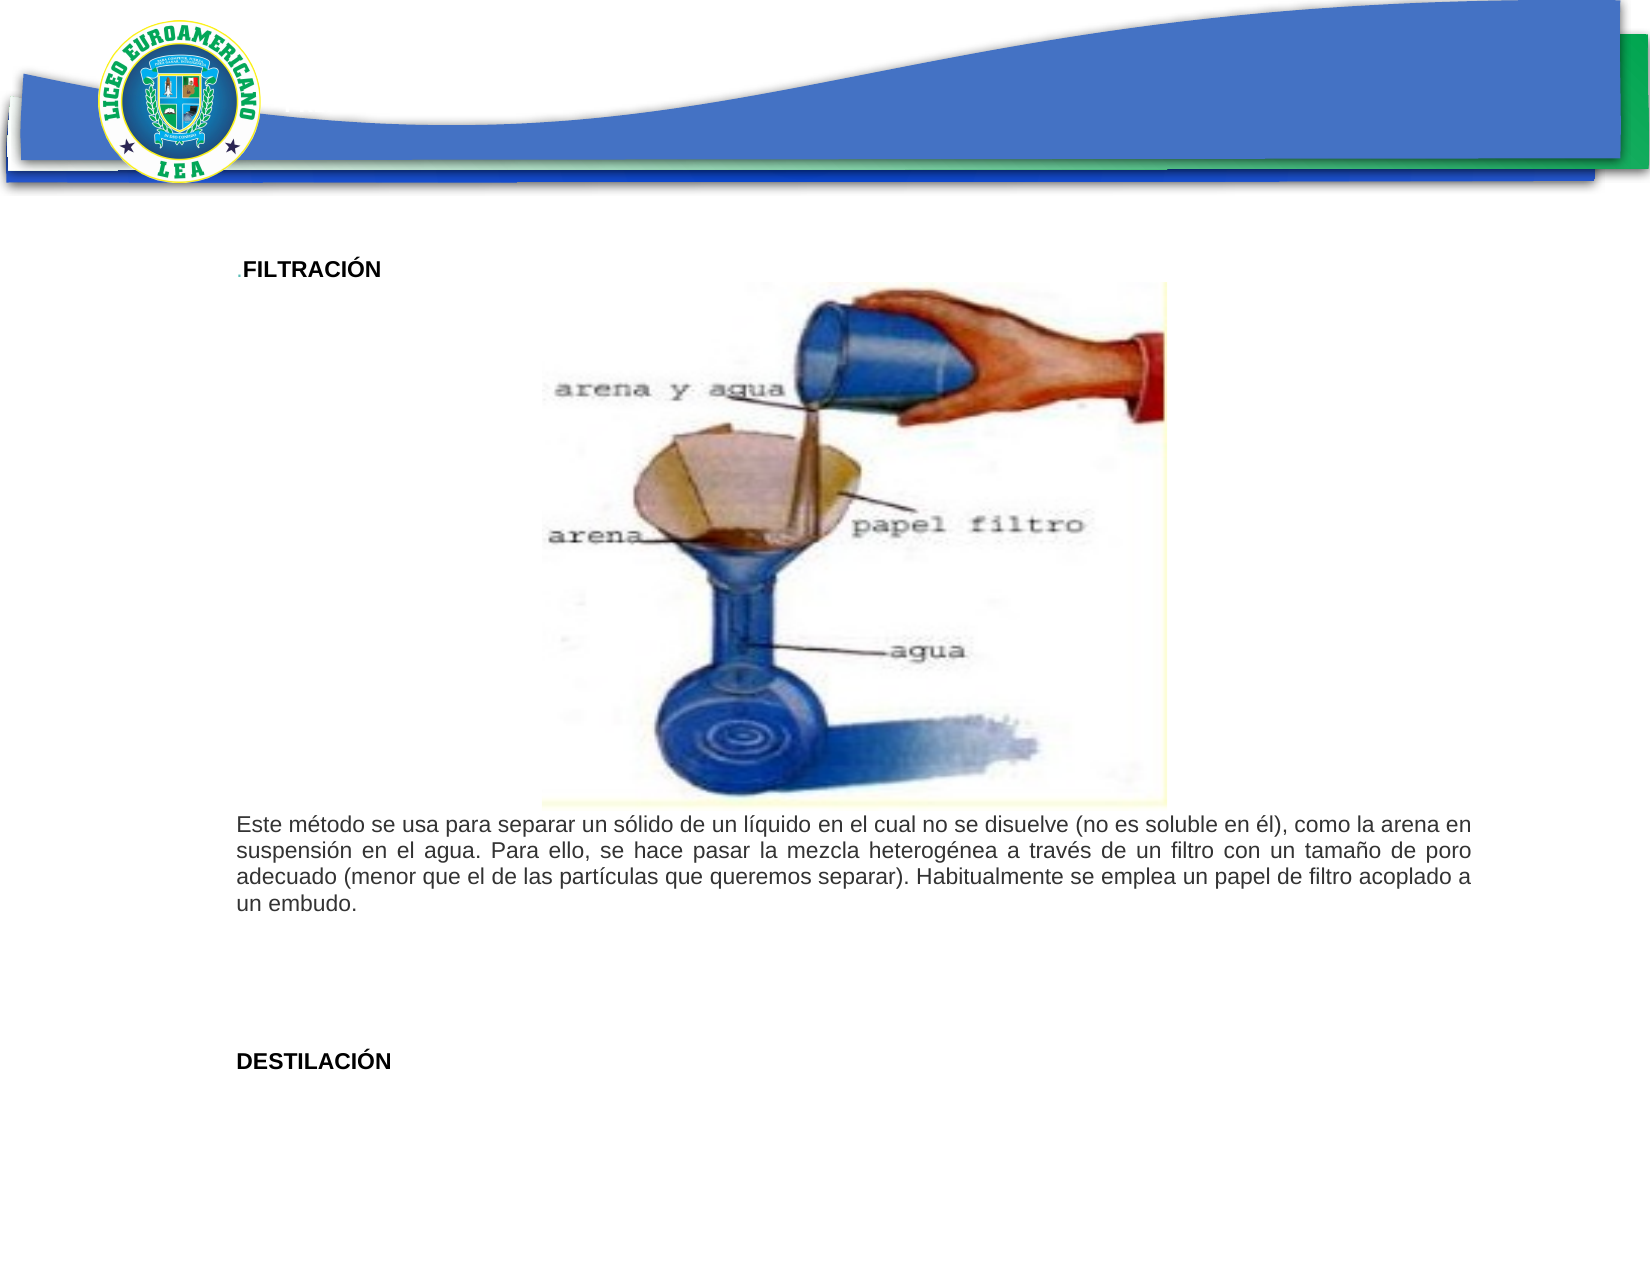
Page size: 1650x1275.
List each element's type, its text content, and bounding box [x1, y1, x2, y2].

text Este método se usa para separar un sólido de un líquido en el cual no se disuelve (no es soluble en él), como la arena en suspensión en el agua. Para ello, se hace pasar la mezcla heterogénea a través de un filtro con un tamaño de poro adecuado (menor que el de las partículas que queremos separar). Habitualmente se emplea un papel de filtro acoplado a un embudo. [236, 811, 1473, 916]
picture [541, 282, 1168, 811]
text .FILTRACIÓN [236, 256, 1473, 283]
text DESTILACIÓN [236, 1048, 1473, 1074]
picture [98, 20, 261, 183]
